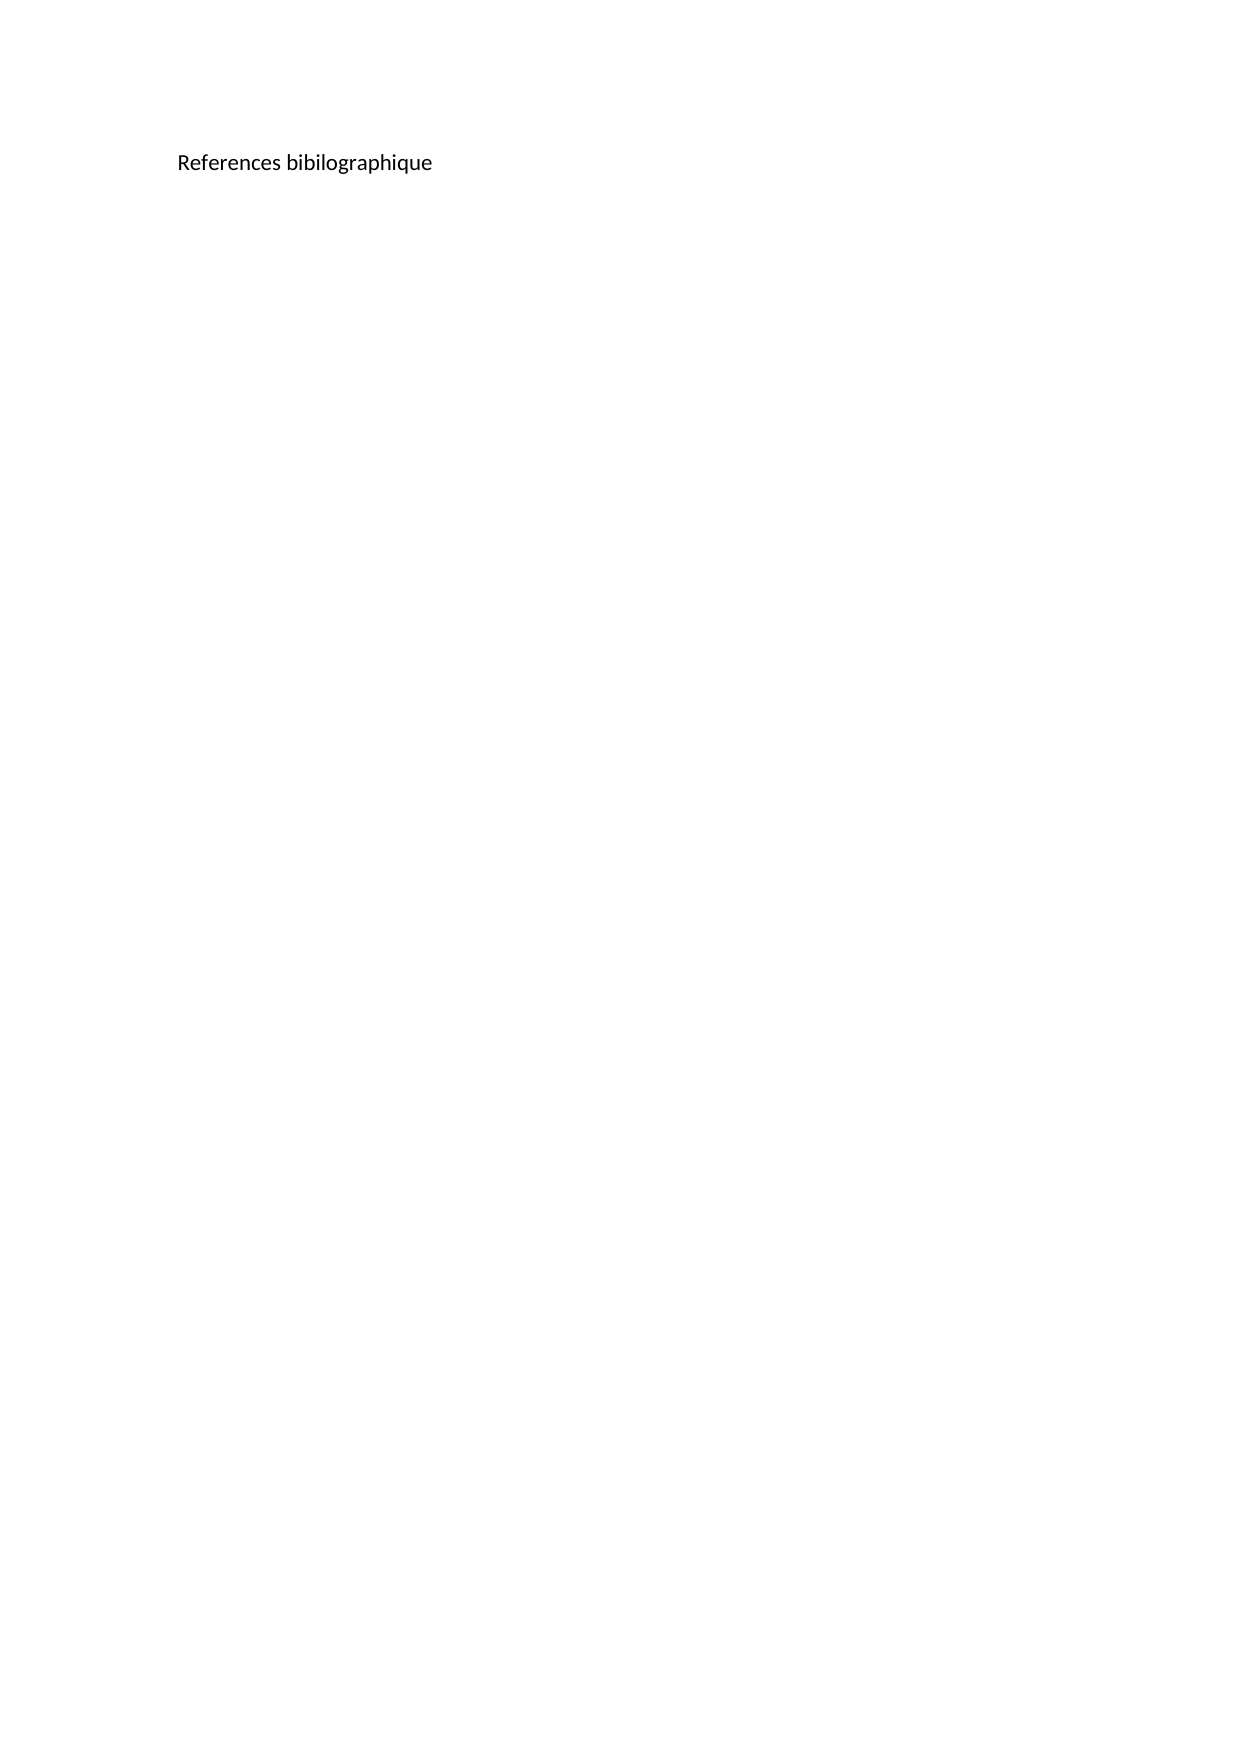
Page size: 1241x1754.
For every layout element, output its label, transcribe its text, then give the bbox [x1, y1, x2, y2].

text References bibilographique [177, 148, 1122, 176]
